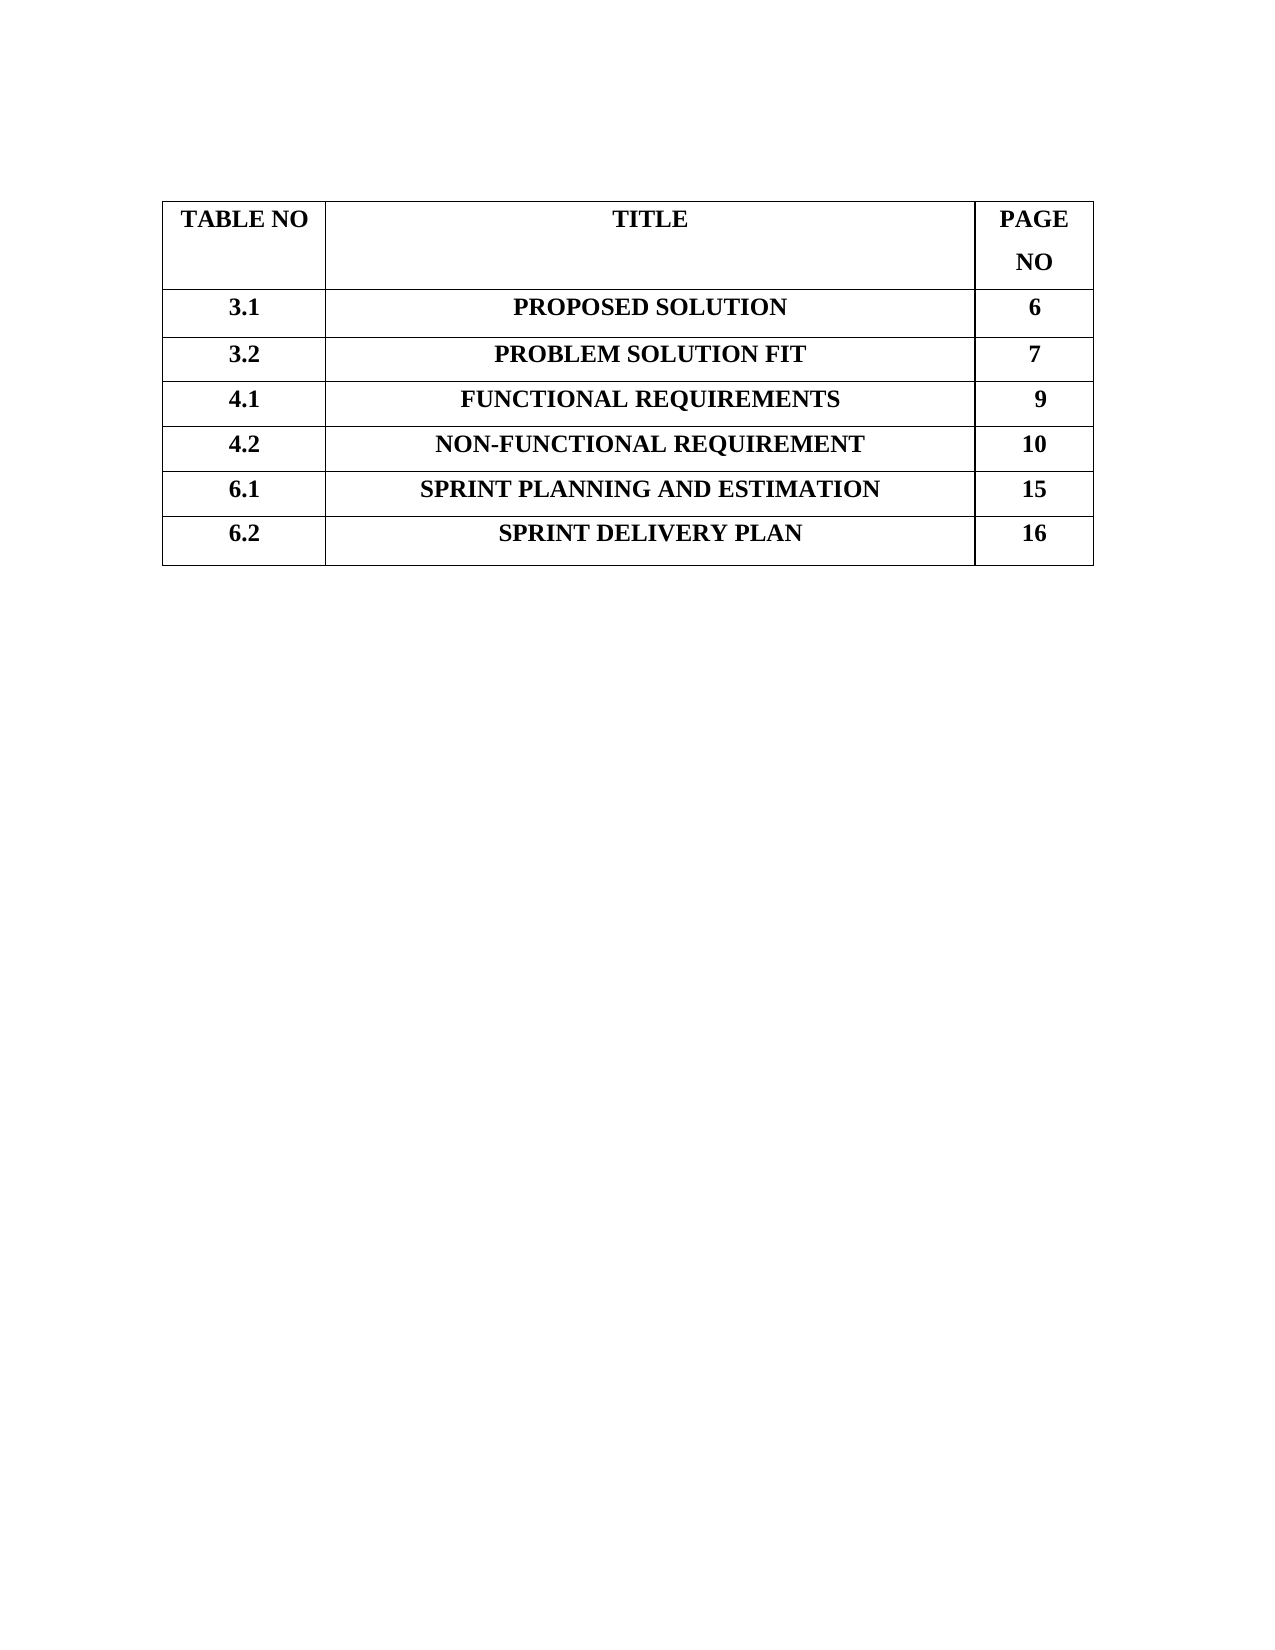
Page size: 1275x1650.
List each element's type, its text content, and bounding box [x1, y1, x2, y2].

table_cell 6 [976, 290, 1093, 337]
table_cell 3.1 [163, 290, 325, 337]
table_cell PROBLEM SOLUTION FIT [326, 338, 974, 381]
table_cell 7 [976, 338, 1093, 381]
table_cell 10 [976, 427, 1093, 471]
table_cell 6.1 [163, 472, 325, 516]
table_header TABLE NO [163, 202, 325, 289]
table_cell 4.2 [163, 427, 325, 471]
table_cell 15 [976, 472, 1093, 516]
table_header PAGE NO [976, 202, 1093, 289]
table_cell FUNCTIONAL REQUIREMENTS [326, 382, 974, 426]
table_cell 6.2 [163, 517, 325, 565]
table_cell 16 [976, 517, 1093, 565]
table_cell NON-FUNCTIONAL REQUIREMENT [326, 427, 974, 471]
table_cell 3.2 [163, 338, 325, 381]
table_cell 9 [976, 382, 1093, 426]
table_cell PROPOSED SOLUTION [326, 290, 974, 337]
table_cell SPRINT DELIVERY PLAN [326, 517, 974, 565]
table_cell 4.1 [163, 382, 325, 426]
table_cell SPRINT PLANNING AND ESTIMATION [326, 472, 974, 516]
table_header TITLE [326, 202, 974, 289]
